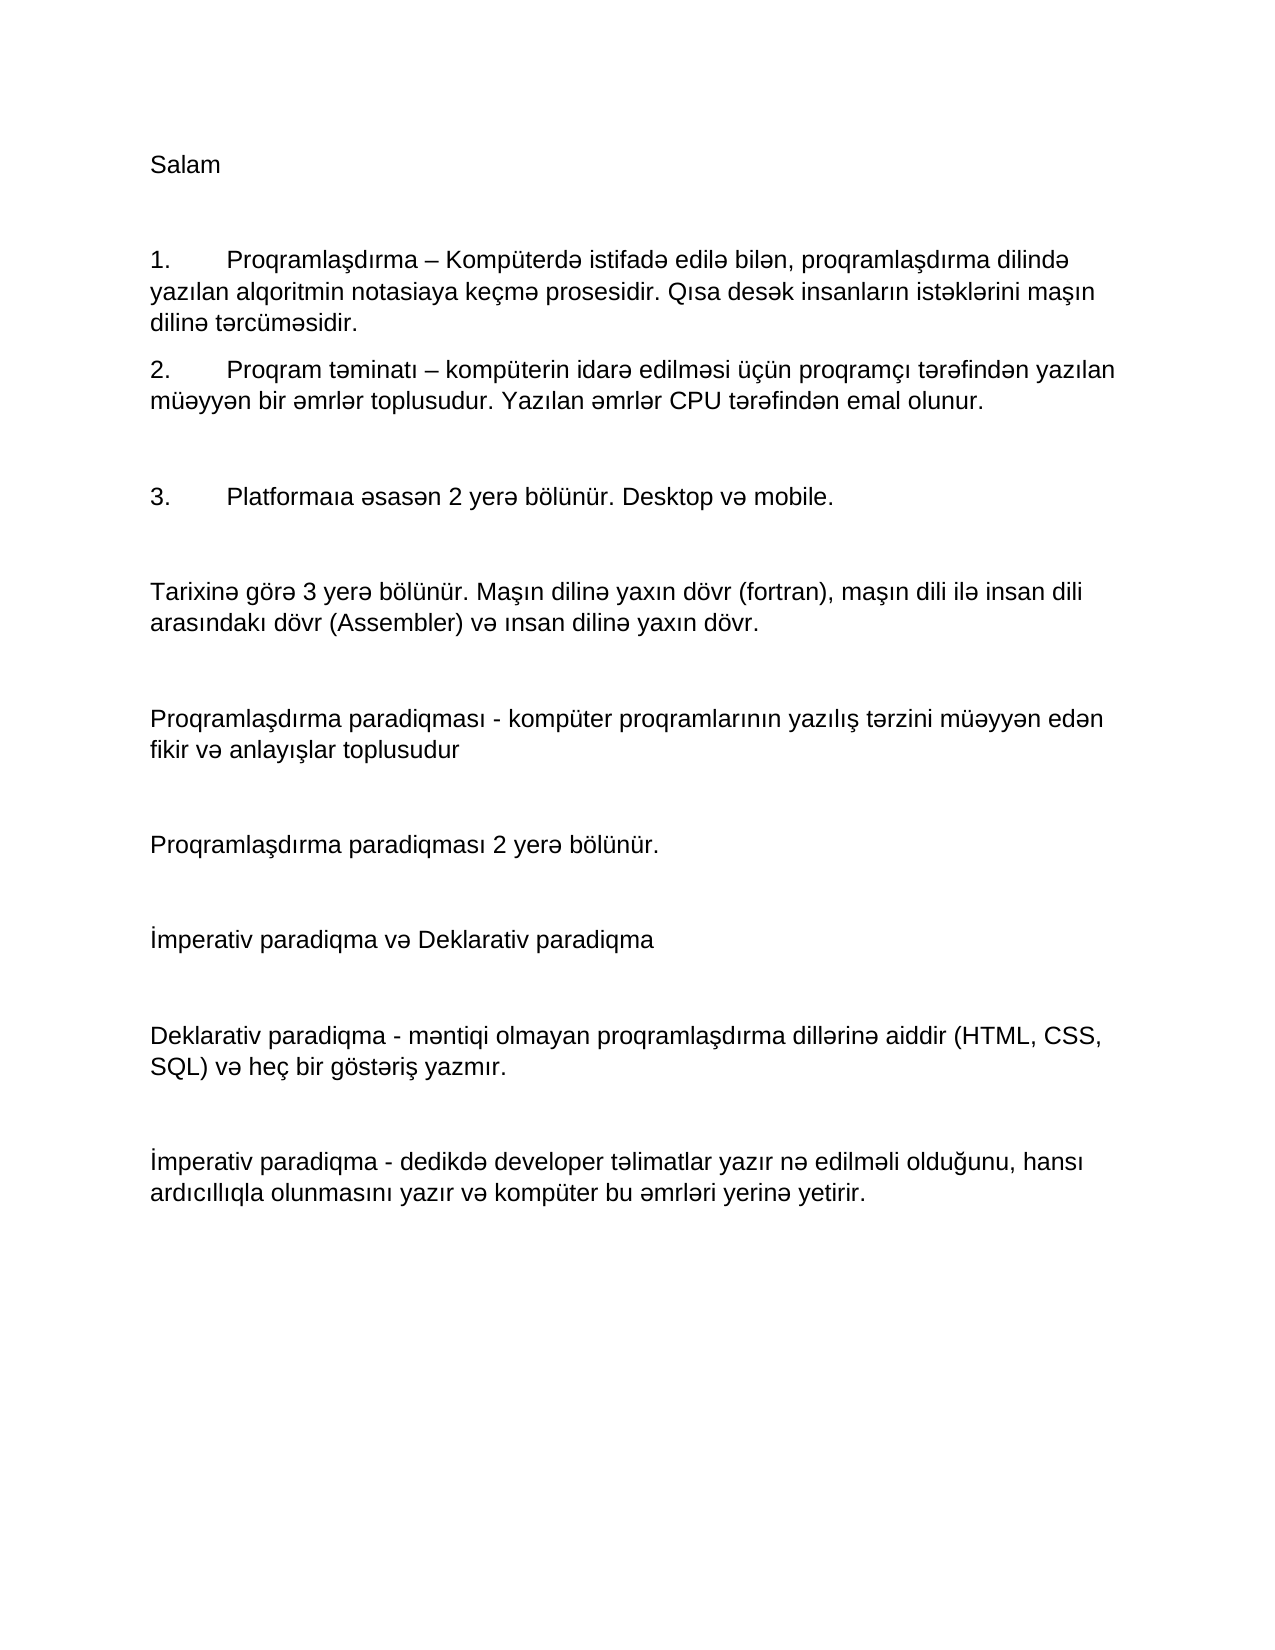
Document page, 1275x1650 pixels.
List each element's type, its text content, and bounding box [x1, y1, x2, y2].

text Proqramlaşdırma paradiqması - kompüter proqramlarının yazılış tərzini müəyyən edən fikir və anlayışlar toplusudur [150, 703, 1125, 763]
text 3. Platformaıa əsasən 2 yerə bölünür. Desktop və mobile. [150, 482, 1125, 510]
text İmperativ paradiqma - dedikdə developer təlimatlar yazır nə edilməli olduğunu, hansı ardıcıllıqla olunmasını yazır və kompüter bu əmrləri yerinə yetirir. [150, 1147, 1125, 1207]
text 2. Proqram təminatı – kompüterin idarə edilməsi üçün proqramçı tərəfindən yazılan müəyyən bir əmrlər toplusudur. Yazılan əmrlər CPU tərəfindən emal olunur. [150, 355, 1125, 415]
text 1. Proqramlaşdırma – Kompüterdə istifadə edilə bilən, proqramlaşdırma dilində yazılan alqoritmin notasiaya keçmə prosesidir. Qısa desək insanların istəklərini maşın dilinə tərcüməsidir. [150, 245, 1125, 336]
text Salam [150, 150, 1125, 179]
text İmperativ paradiqma və Deklarativ paradiqma [150, 925, 1125, 954]
text Deklarativ paradiqma - məntiqi olmayan proqramlaşdırma dillərinə aiddir (HTML, CSS, SQL) və heç bir göstəriş yazmır. [150, 1021, 1125, 1081]
text Tarixinə görə 3 yerə bölünür. Maşın dilinə yaxın dövr (fortran), maşın dili ilə insan dili arasındakı dövr (Assembler) və ınsan dilinə yaxın dövr. [150, 577, 1125, 637]
text Proqramlaşdırma paradiqması 2 yerə bölünür. [150, 830, 1125, 859]
